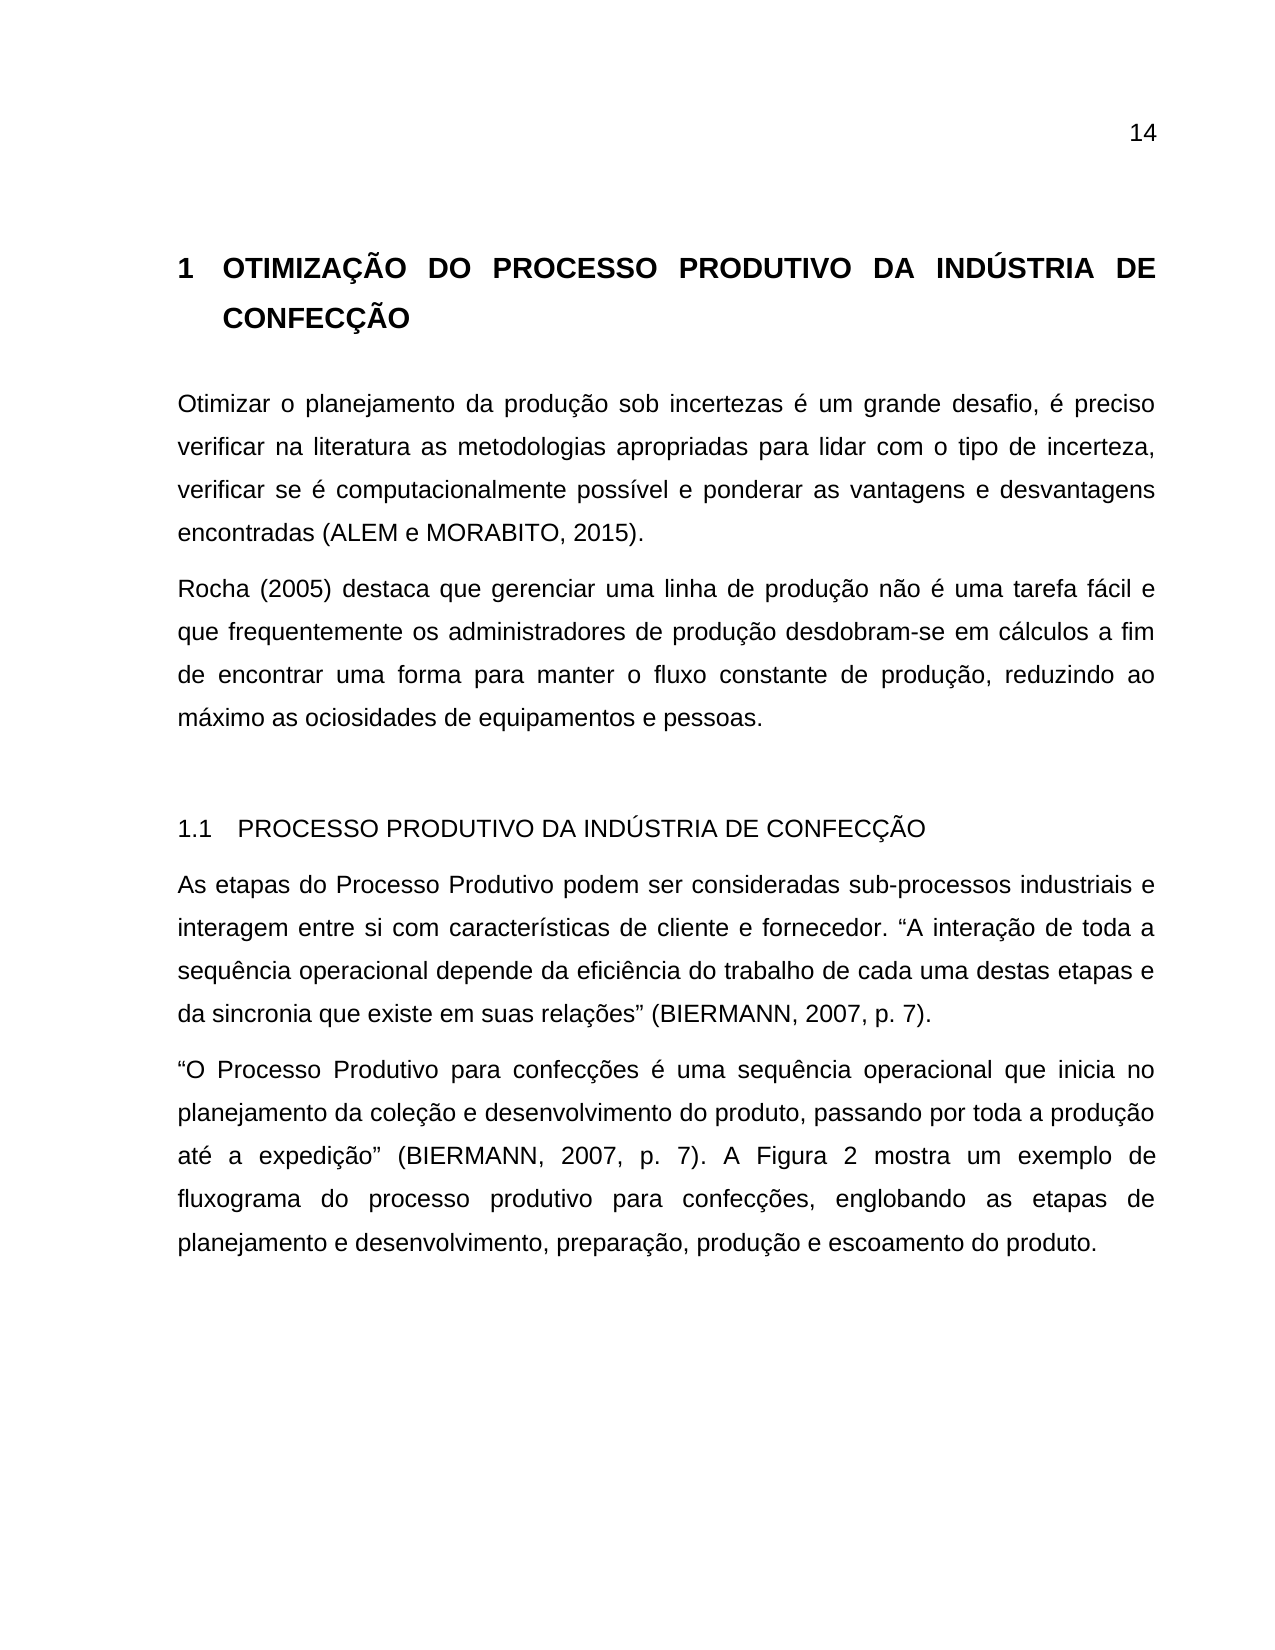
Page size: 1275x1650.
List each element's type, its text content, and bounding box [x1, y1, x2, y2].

text “O Processo Produtivo para confecções é uma sequência operacional que inicia no planejamento da coleção e desenvolvimento do produto, passando por toda a produção até a expedição” . A figura 2 mostra um exemplo de fluxograma do processo produtivo para confecções, englobando as etapas de planejamento e desenvolvimento, preparação, produção e escoamento do produto. [177, 1055, 1157, 1256]
text Rocha destaca que gerenciar uma linha de produção não é uma tarefa fácil e que frequentemente os administradores de produção desdobram-se em cálculos a fim de encontrar uma forma para manter o fluxo constante de produção, reduzindo ao máximo as ociosidades de equipamentos e pessoas. [177, 574, 1157, 732]
text As etapas do Processo Produtivo podem ser consideradas sub-processos industriais e interagem entre si com características de cliente e fornecedor. “A interação de toda a sequência operacional depende da eficiência do trabalho de cada uma destas etapas e da sincronia que existe em suas relações” . [177, 870, 1157, 1028]
subtitle Processo produtivo da indústria de confecção [177, 814, 1157, 843]
text Otimizar o planejamento da produção sob incertezas é um grande desafio, é preciso verificar na literatura as metodologias apropriadas para lidar com o tipo de incerteza, verificar se é computacionalmente possível e ponderar as vantagens e desvantagens encontradas . [177, 389, 1157, 547]
subtitle Otimização do processo produtivo da indústria de confecção [177, 251, 1157, 334]
